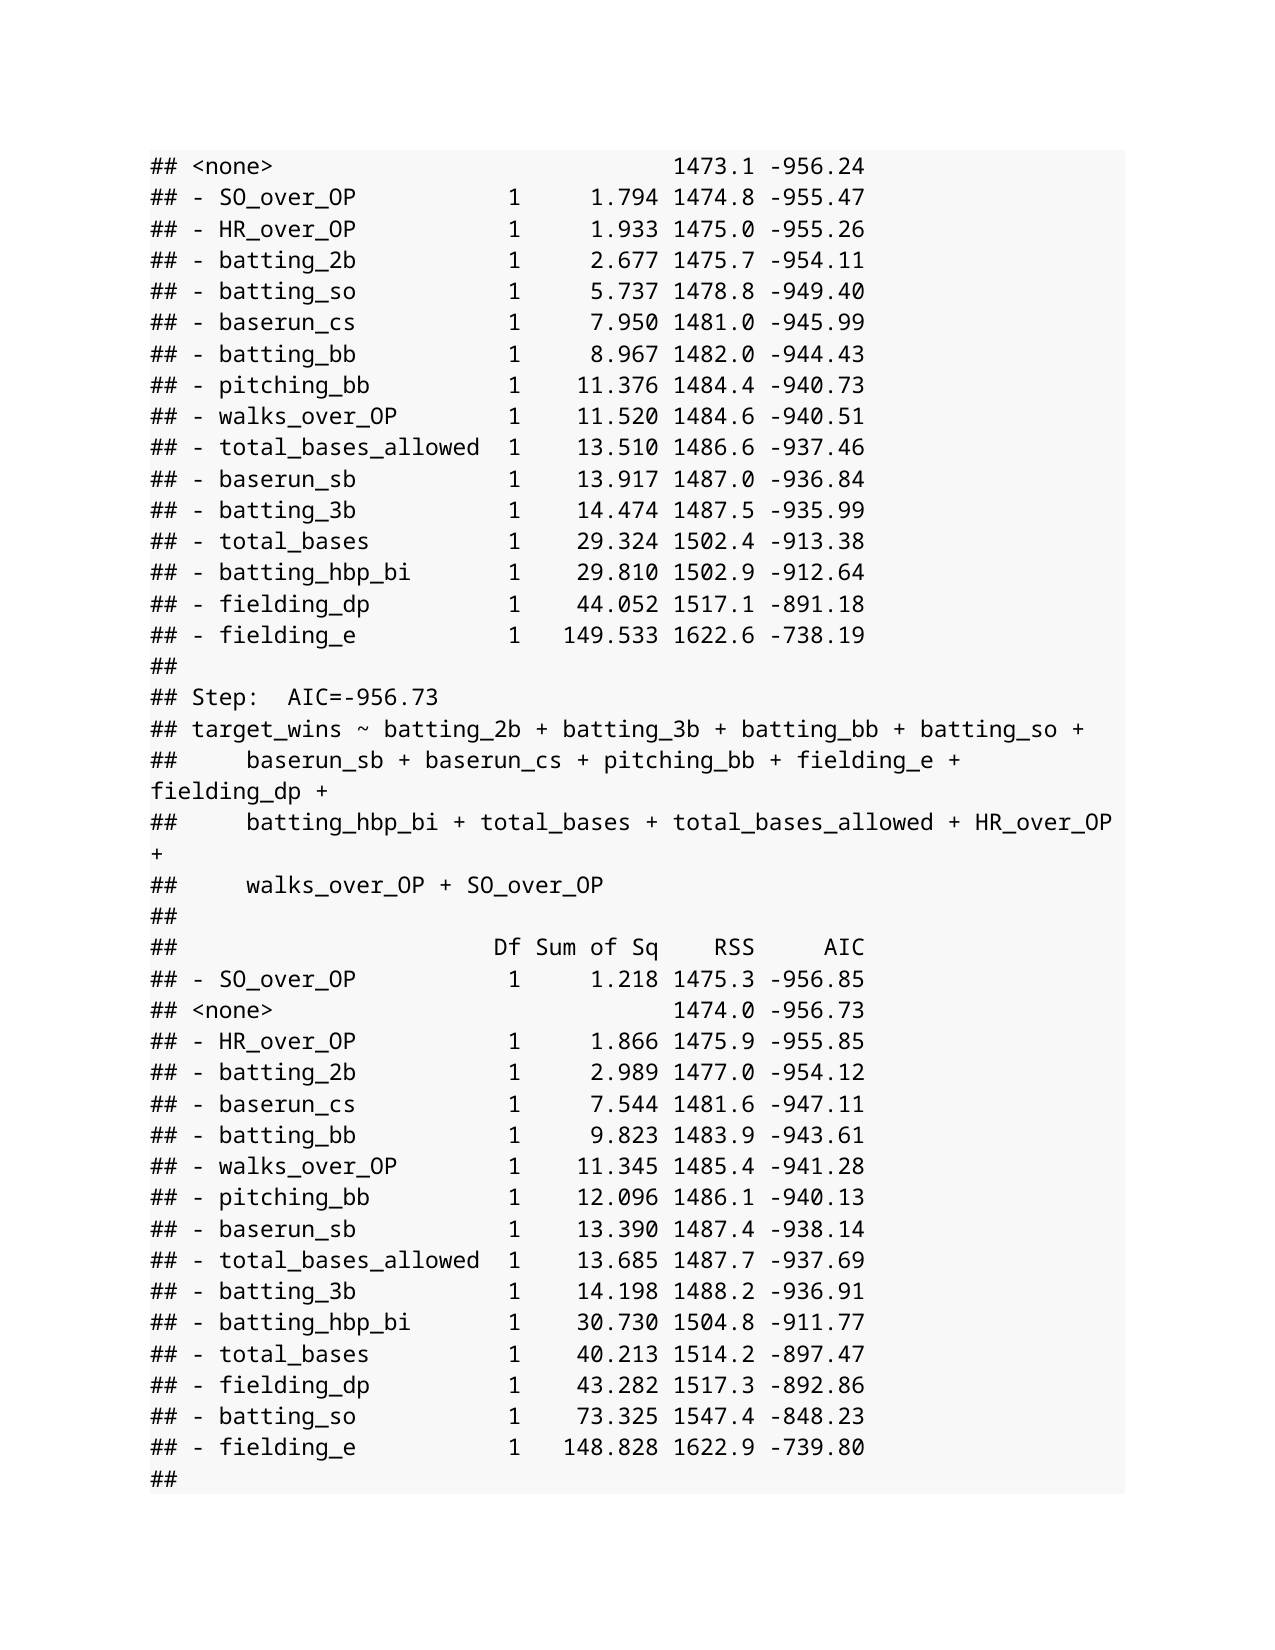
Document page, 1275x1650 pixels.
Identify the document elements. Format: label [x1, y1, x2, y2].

text [150, 150, 1125, 1494]
